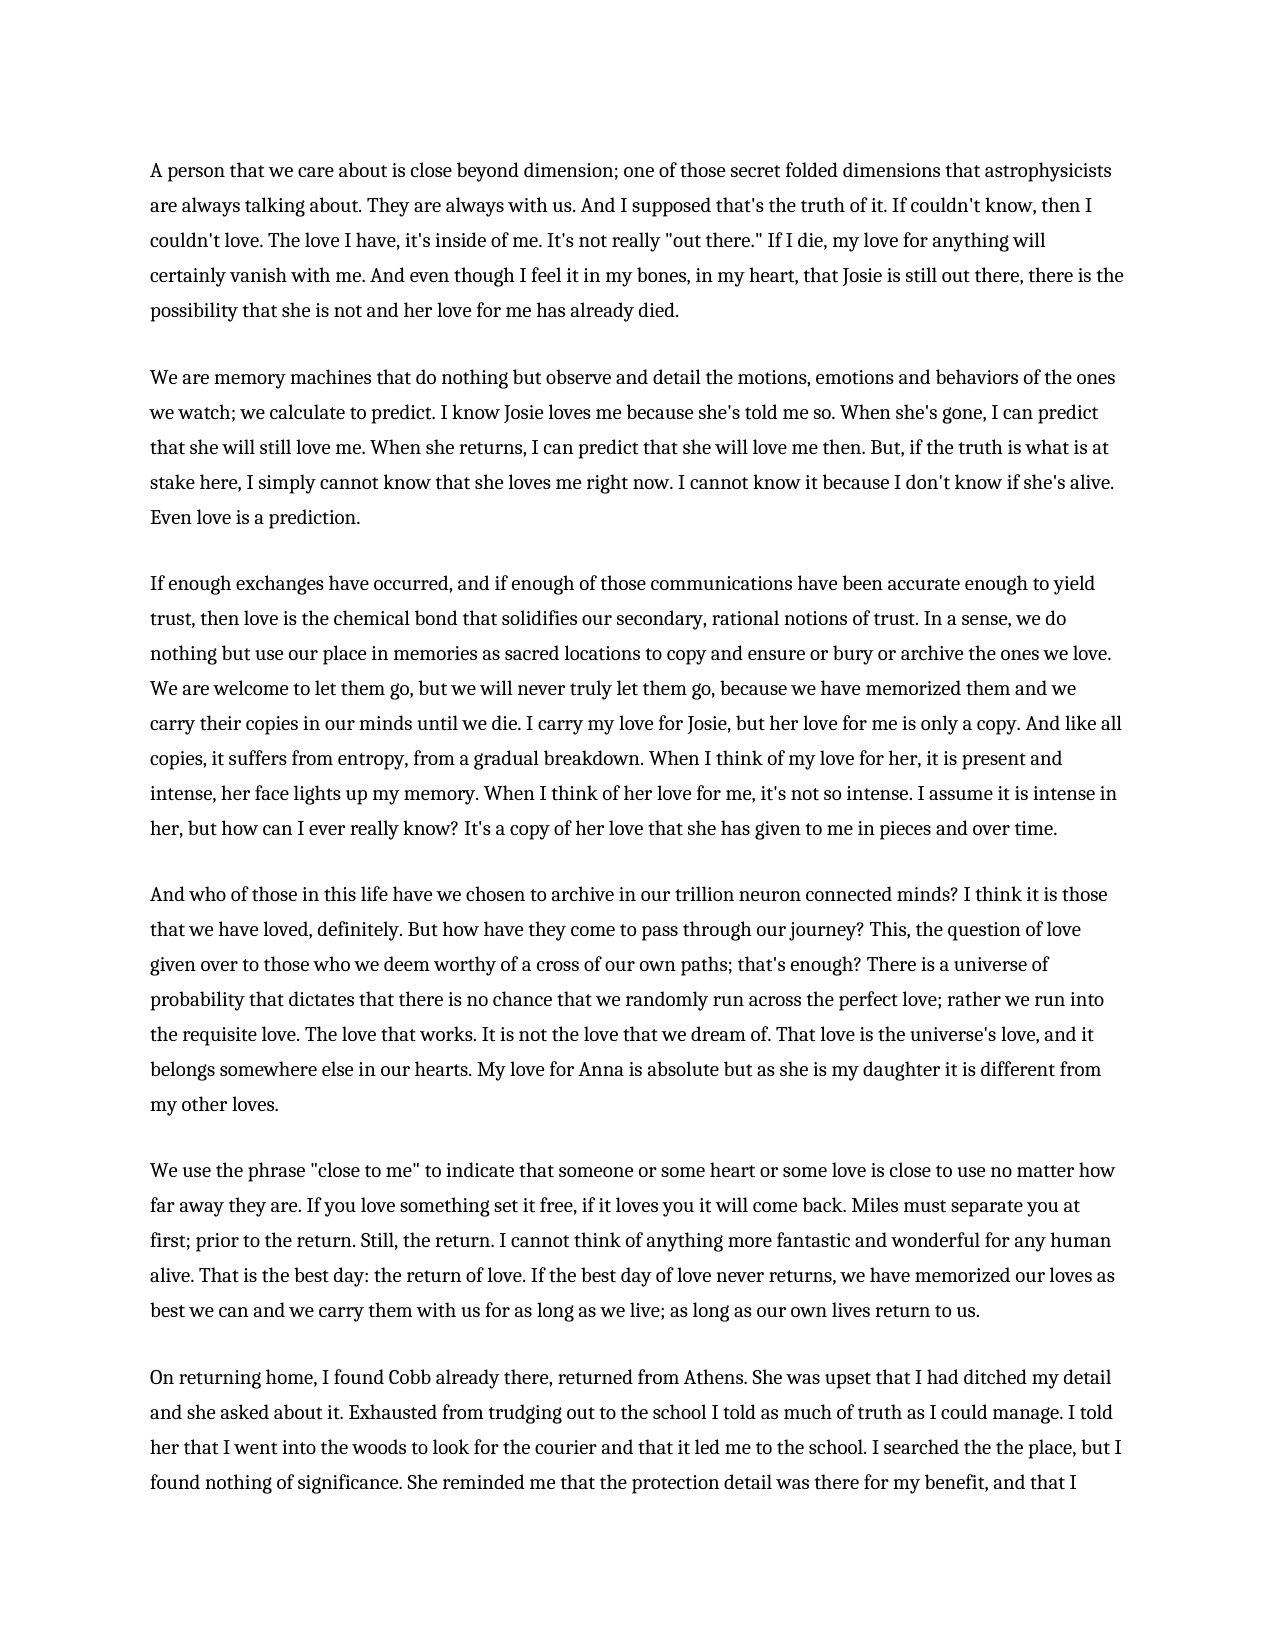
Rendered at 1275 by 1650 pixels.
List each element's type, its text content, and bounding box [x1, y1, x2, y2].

text And who of those in this life have we chosen to archive in our trillion neuron connected minds? I think it is those that we have loved, definitely. But how have they come to pass through our journey? This, the question of love given over to those who we deem worthy of a cross of our own paths; that's enough? There is a universe of probability that dictates that there is no chance that we randomly run across the perfect love; rather we run into the requisite love. The love that works. It is not the love that we dream of. That love is the universe's love, and it belongs somewhere else in our hearts. My love for Anna is absolute but as she is my daughter it is different from my other loves. [150, 874, 1125, 1119]
text We use the phrase "close to me" to indicate that someone or some heart or some love is close to use no matter how far away they are. If you love something set it free, if it loves you it will come back. Miles must separate you at first; prior to the return. Still, the return. I cannot think of anything more fantastic and wonderful for any human alive. That is the best day: the return of love. If the best day of love never returns, we have memorized our loves as best we can and we carry them with us for as long as we live; as long as our own lives return to us. [150, 1150, 1125, 1325]
text We are memory machines that do nothing but observe and detail the motions, emotions and behaviors of the ones we watch; we calculate to predict. I know Josie loves me because she's told me so. When she's gone, I can predict that she will still love me. When she returns, I can predict that she will love me then. But, if the truth is what is at stake here, I simply cannot know that she loves me right now. I cannot know it because I don't know if she's alive. Even love is a prediction. [150, 356, 1125, 531]
text If enough exchanges have occurred, and if enough of those communications have been accurate enough to yield trust, then love is the chemical bond that solidifies our secondary, rational notions of trust. In a sense, we do nothing but use our place in memories as sacred locations to copy and ensure or bury or archive the ones we love. We are welcome to let them go, but we will never truly let them go, because we have memorized them and we carry their copies in our minds until we die. I carry my love for Josie, but her love for me is only a copy. And like all copies, it suffers from entropy, from a gradual breakdown. When I think of my love for her, it is present and intense, her face lights up my memory. When I think of her love for me, it's not so intense. I assume it is intense in her, but how can I ever really know? It's a copy of her love that she has given to me in pieces and over time. [150, 562, 1125, 842]
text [150, 1356, 1125, 1496]
text A person that we care about is close beyond dimension; one of those secret folded dimensions that astrophysicists are always talking about. They are always with us. And I supposed that's the truth of it. If couldn't know, then I couldn't love. The love I have, it's inside of me. It's not really "out there." If I die, my love for anything will certainly vanish with me. And even though I feel it in my bones, in my heart, that Josie is still out there, there is the possibility that she is not and her love for me has already died. [150, 150, 1125, 325]
